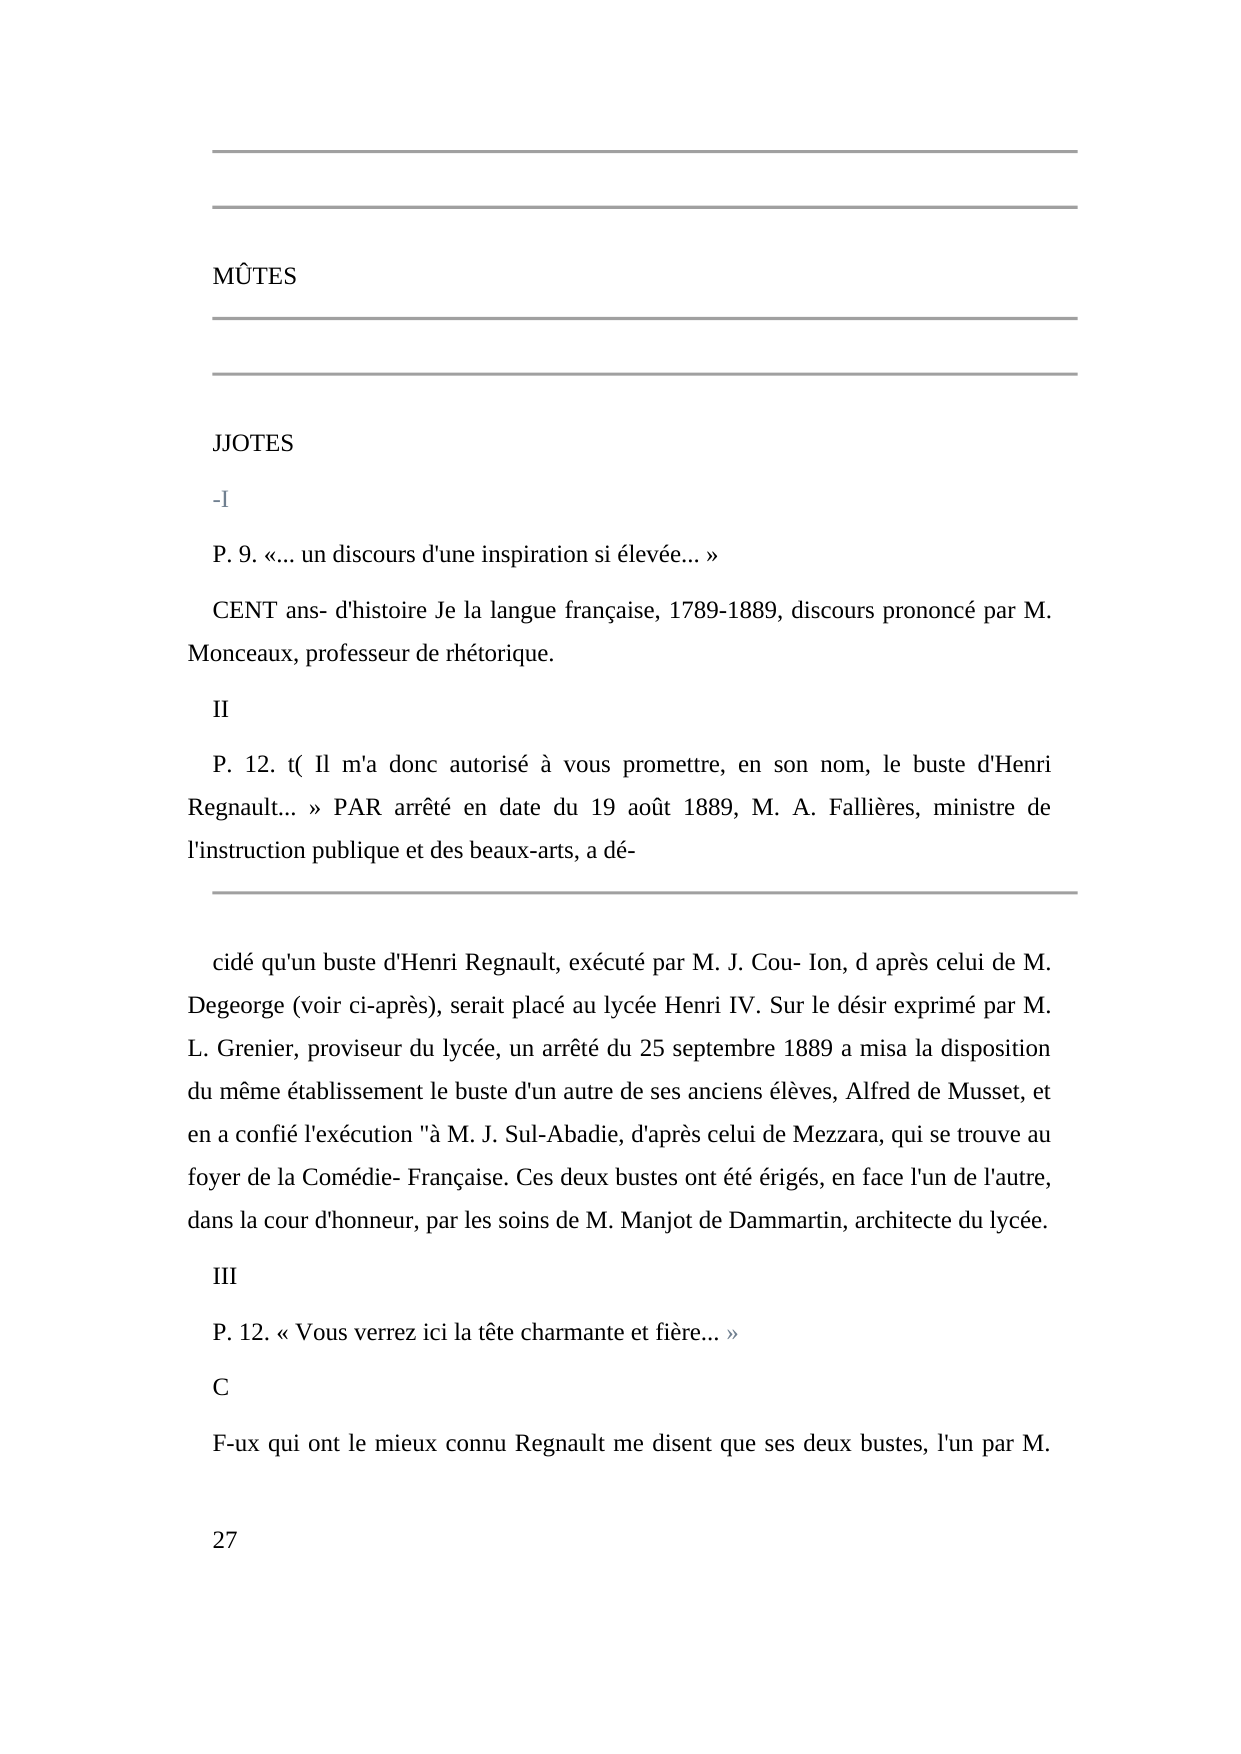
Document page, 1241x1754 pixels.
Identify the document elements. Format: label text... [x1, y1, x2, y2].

text CENT ans- d'histoire Je la langue française, 1789-1889, discours prononcé par M. Monceaux, professeur de rhétorique. [187, 595, 1053, 667]
text C [187, 1372, 1053, 1401]
text P. 12. « Vous verrez ici la tête charmante et fière... » [187, 1317, 1053, 1346]
text MÛTES [187, 261, 1053, 290]
text P. 12. t( Il m'a donc autorisé à vous promettre, en son nom, le buste d'Henri Regnault... » PAR arrêté en date du 19 août 1889, M. A. Fallières, ministre de l'instruction publique et des beaux-arts, a dé- [187, 749, 1053, 864]
text P. 9. «... un discours d'une inspiration si élevée... » [187, 539, 1053, 568]
text II [187, 694, 1053, 722]
text cidé qu'un buste d'Henri Regnault, exécuté par M. J. Cou- Ion, d après celui de M. Degeorge (voir ci-après), serait placé au lycée Henri IV. Sur le désir exprimé par M. L. Grenier, proviseur du lycée, un arrêté du 25 septembre 1889 a misa la disposition du même établissement le buste d'un autre de ses anciens élèves, Alfred de Musset, et en a confié l'exécution "à M. J. Sul-Abadie, d'après celui de Mezzara, qui se trouve au foyer de la Comédie- Française. Ces deux bustes ont été érigés, en face l'un de l'autre, dans la cour d'honneur, par les soins de M. Manjot de Dammartin, architecte du lycée. [187, 947, 1053, 1234]
text III [187, 1261, 1053, 1290]
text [187, 1428, 1053, 1457]
text -I [187, 484, 1053, 512]
text JJOTES [187, 428, 1053, 457]
